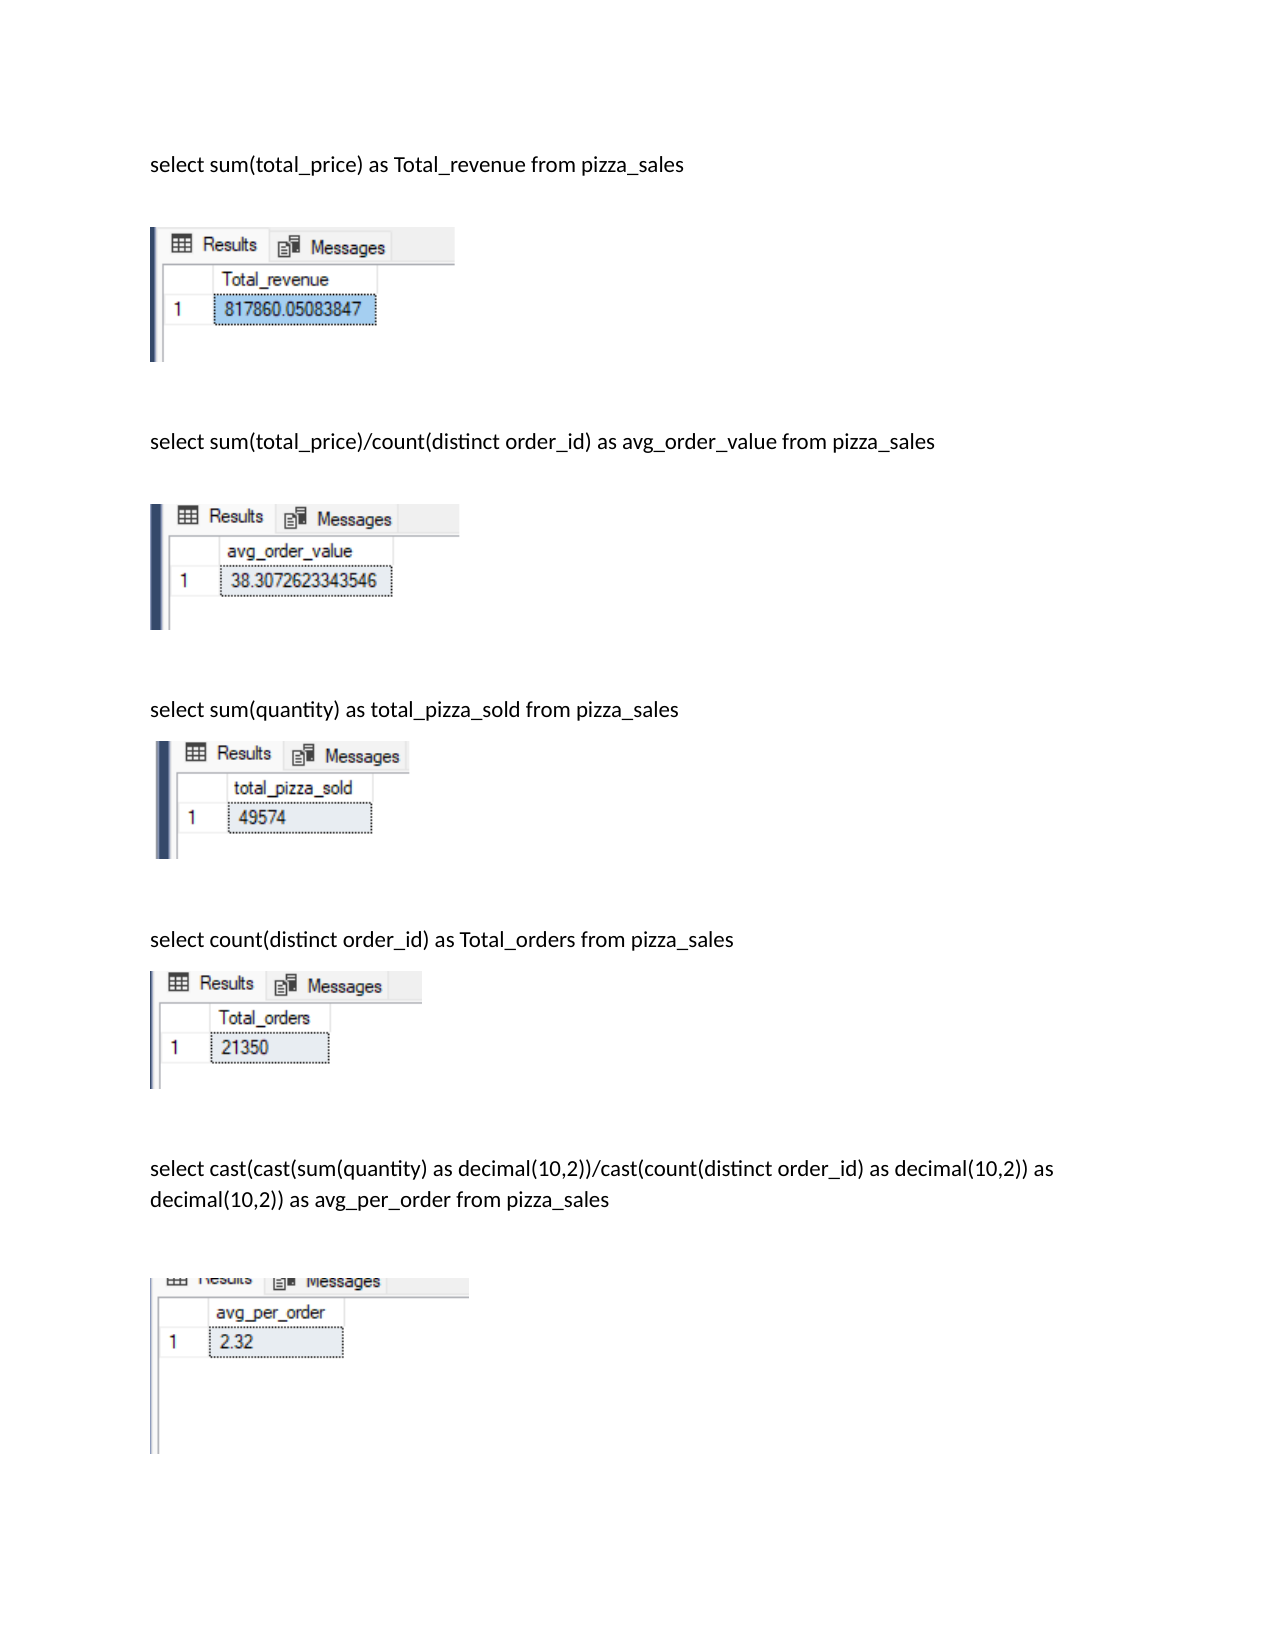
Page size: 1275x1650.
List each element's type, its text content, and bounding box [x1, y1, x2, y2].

picture [150, 227, 455, 362]
text select sum(total_price)/count(distinct order_id) as avg_order_value from pizza_sales [150, 427, 1125, 455]
text select count(distinct order_id) as Total_orders from pizza_sales [150, 925, 1125, 953]
picture [150, 1278, 469, 1454]
text select sum(total_price) as Total_revenue from pizza_sales [150, 150, 1125, 178]
picture [150, 971, 422, 1089]
text select sum(quantity) as total_pizza_sold from pizza_sales [150, 695, 1125, 723]
picture [150, 741, 410, 859]
picture [150, 504, 460, 630]
text select cast(cast(sum(quantity) as decimal(10,2))/cast(count(distinct order_id) as decimal(10,2)) as decimal(10,2)) as avg_per_order from pizza_sales [150, 1154, 1125, 1213]
